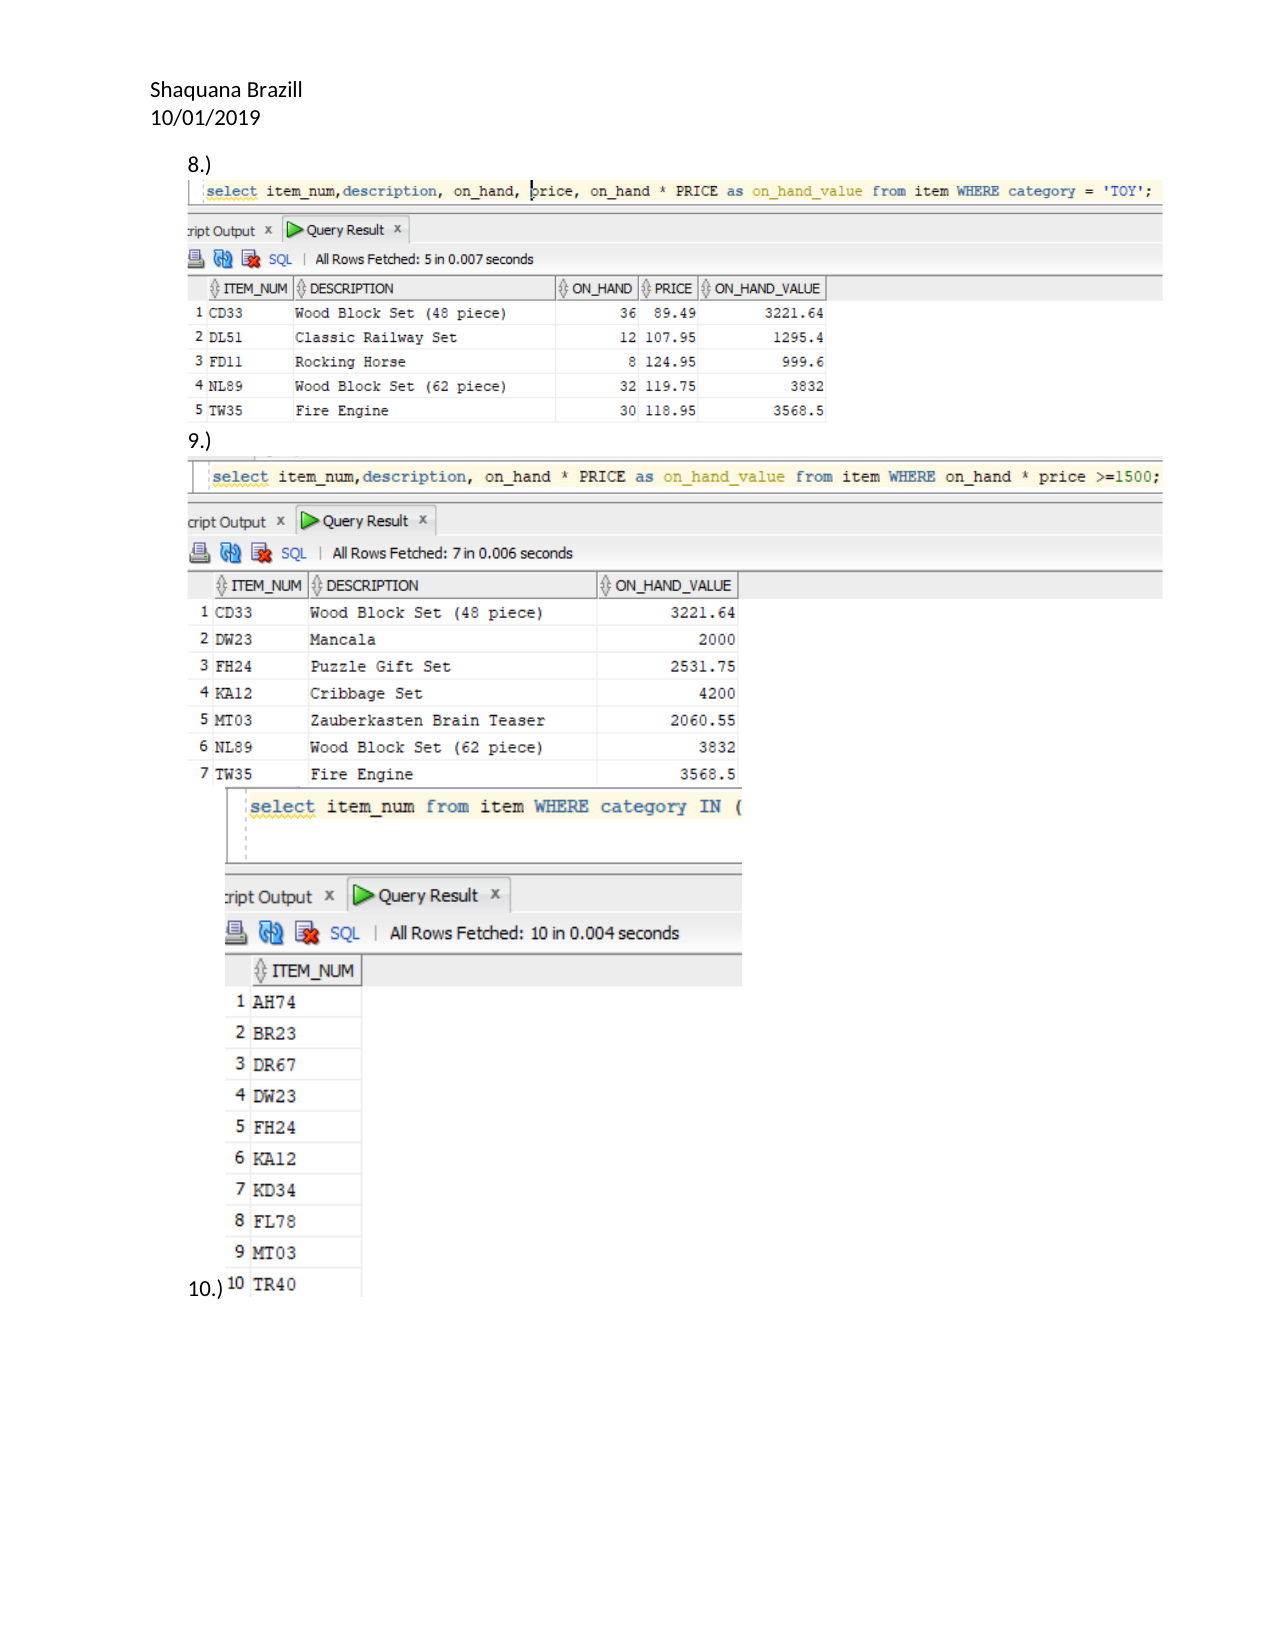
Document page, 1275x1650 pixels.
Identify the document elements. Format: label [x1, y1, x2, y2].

picture [187, 456, 1163, 785]
picture [225, 786, 743, 1297]
picture [187, 180, 1163, 424]
